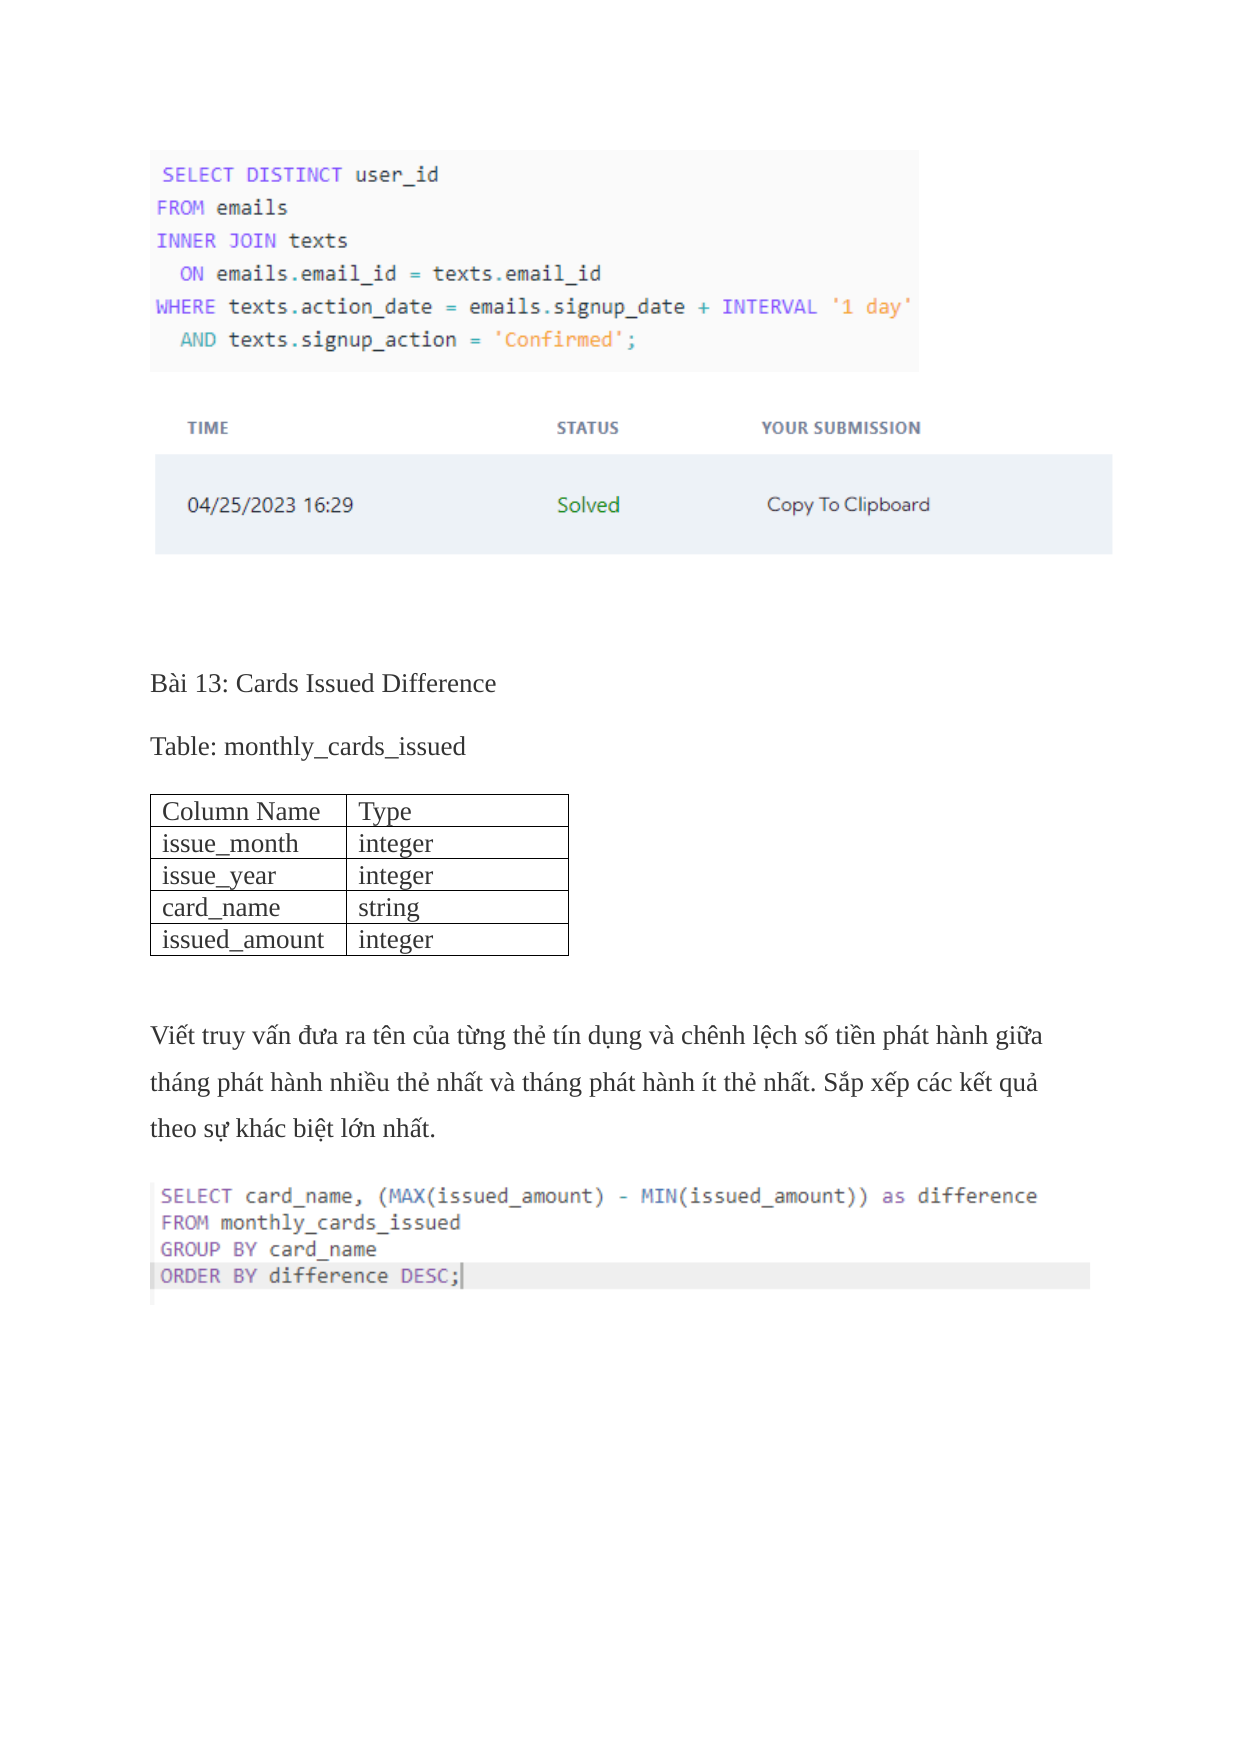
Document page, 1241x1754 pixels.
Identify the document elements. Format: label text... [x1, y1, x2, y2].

table_cell string [347, 891, 568, 922]
table_cell issue_month [151, 827, 346, 858]
picture [150, 150, 919, 372]
table_cell integer [347, 827, 568, 858]
table_cell issued_amount [151, 924, 346, 954]
table_cell issue_year [151, 859, 346, 890]
text Table: monthly_cards_issued [150, 730, 1090, 761]
text Viết truy vấn đưa ra tên của từng thẻ tín dụng và chênh lệch số tiền phát hành giữa tháng phát hành nhiều thẻ nhất và tháng phát hành ít thẻ nhất. Sắp xếp các kết quả theo sự khác biệt lớn nhất. [150, 1019, 1090, 1143]
text Bài 13: Cards Issued Difference [150, 667, 1090, 698]
picture [150, 404, 1125, 572]
table_cell integer [347, 924, 568, 954]
table_header Column Name [151, 795, 346, 826]
picture [150, 1175, 1091, 1305]
table_header Type [347, 795, 568, 826]
table_cell card_name [151, 891, 346, 922]
table_cell integer [347, 859, 568, 890]
